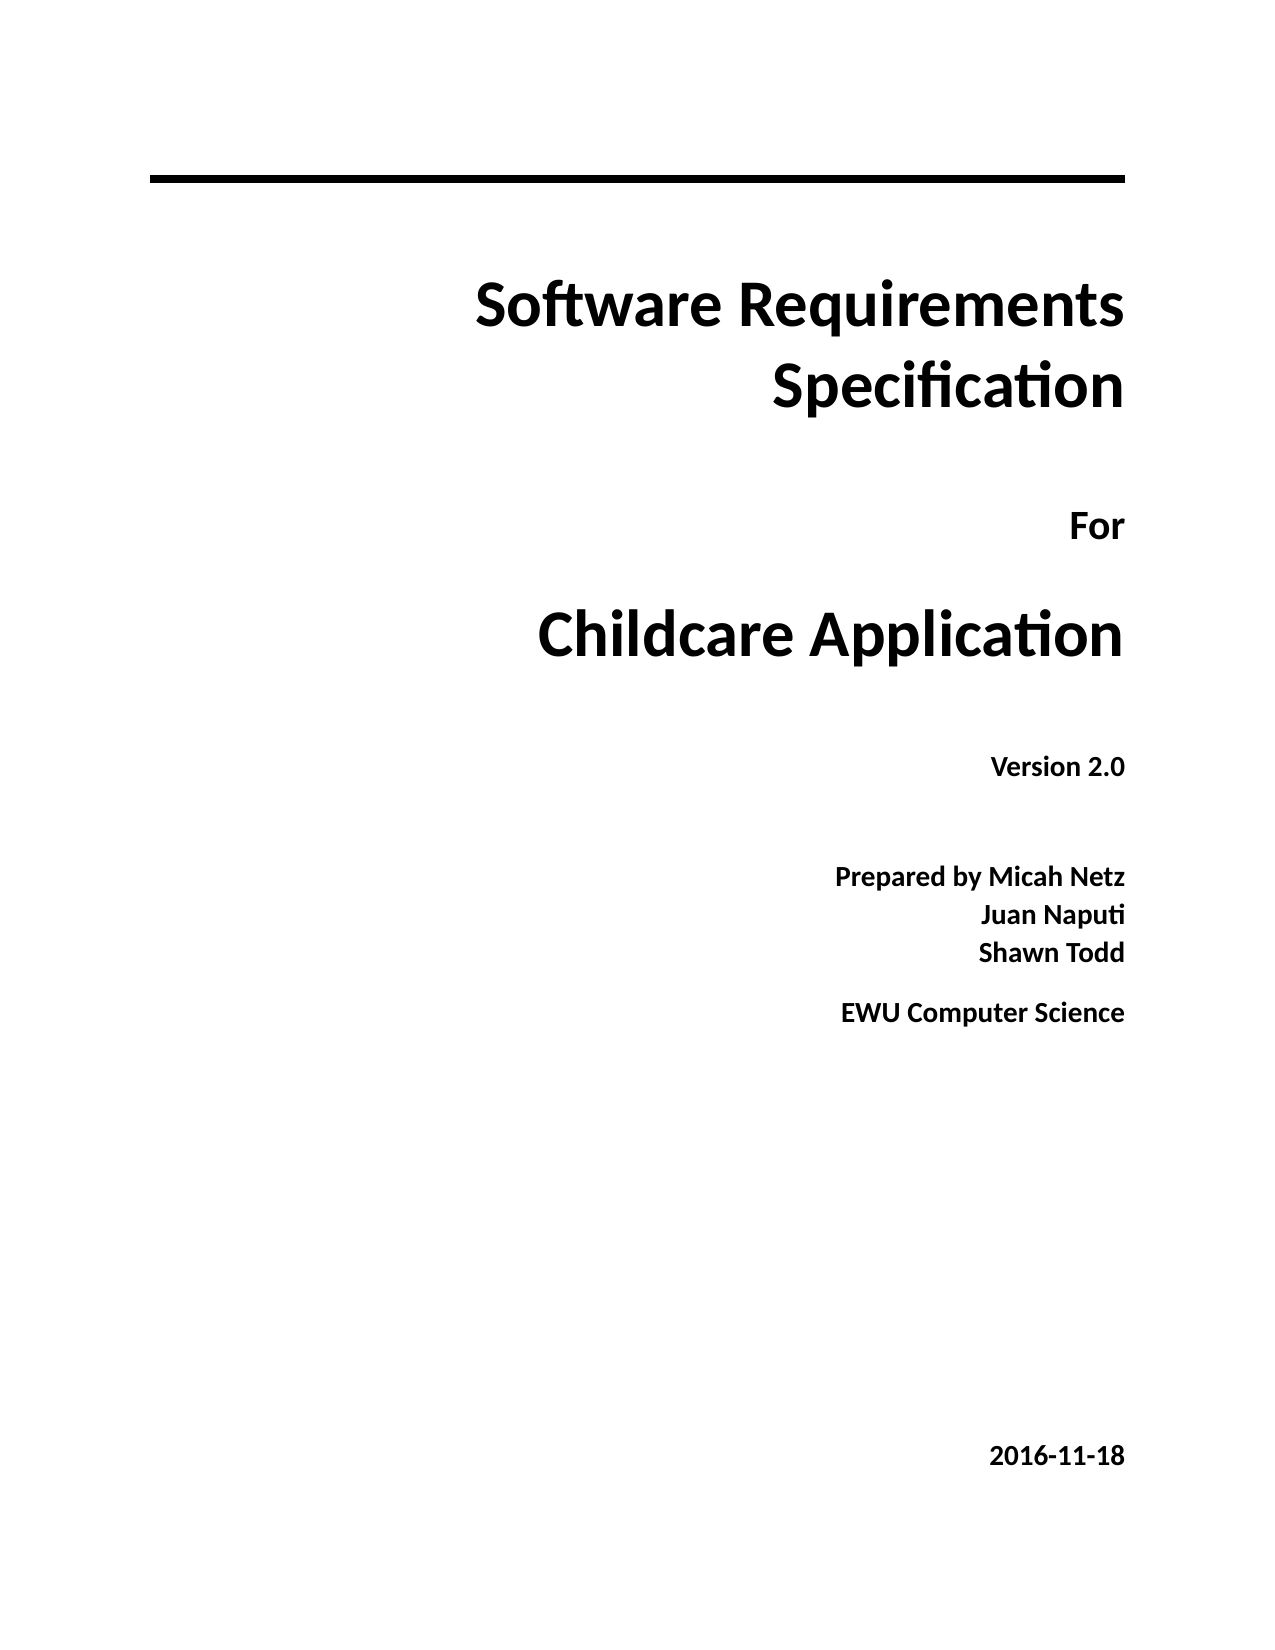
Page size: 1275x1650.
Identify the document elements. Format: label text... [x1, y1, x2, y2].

text Shawn Todd [150, 934, 1125, 969]
text Juan Naputi [150, 896, 1125, 932]
text 2016-11-18 [150, 1437, 1125, 1473]
title Childcare Application [150, 591, 1125, 673]
title Software Requirements Specification [150, 261, 1125, 424]
title For [150, 499, 1125, 550]
text Prepared by Micah Netz [150, 858, 1125, 894]
text EWU Computer Science [150, 994, 1125, 1030]
text Version 2.0 [150, 748, 1125, 783]
